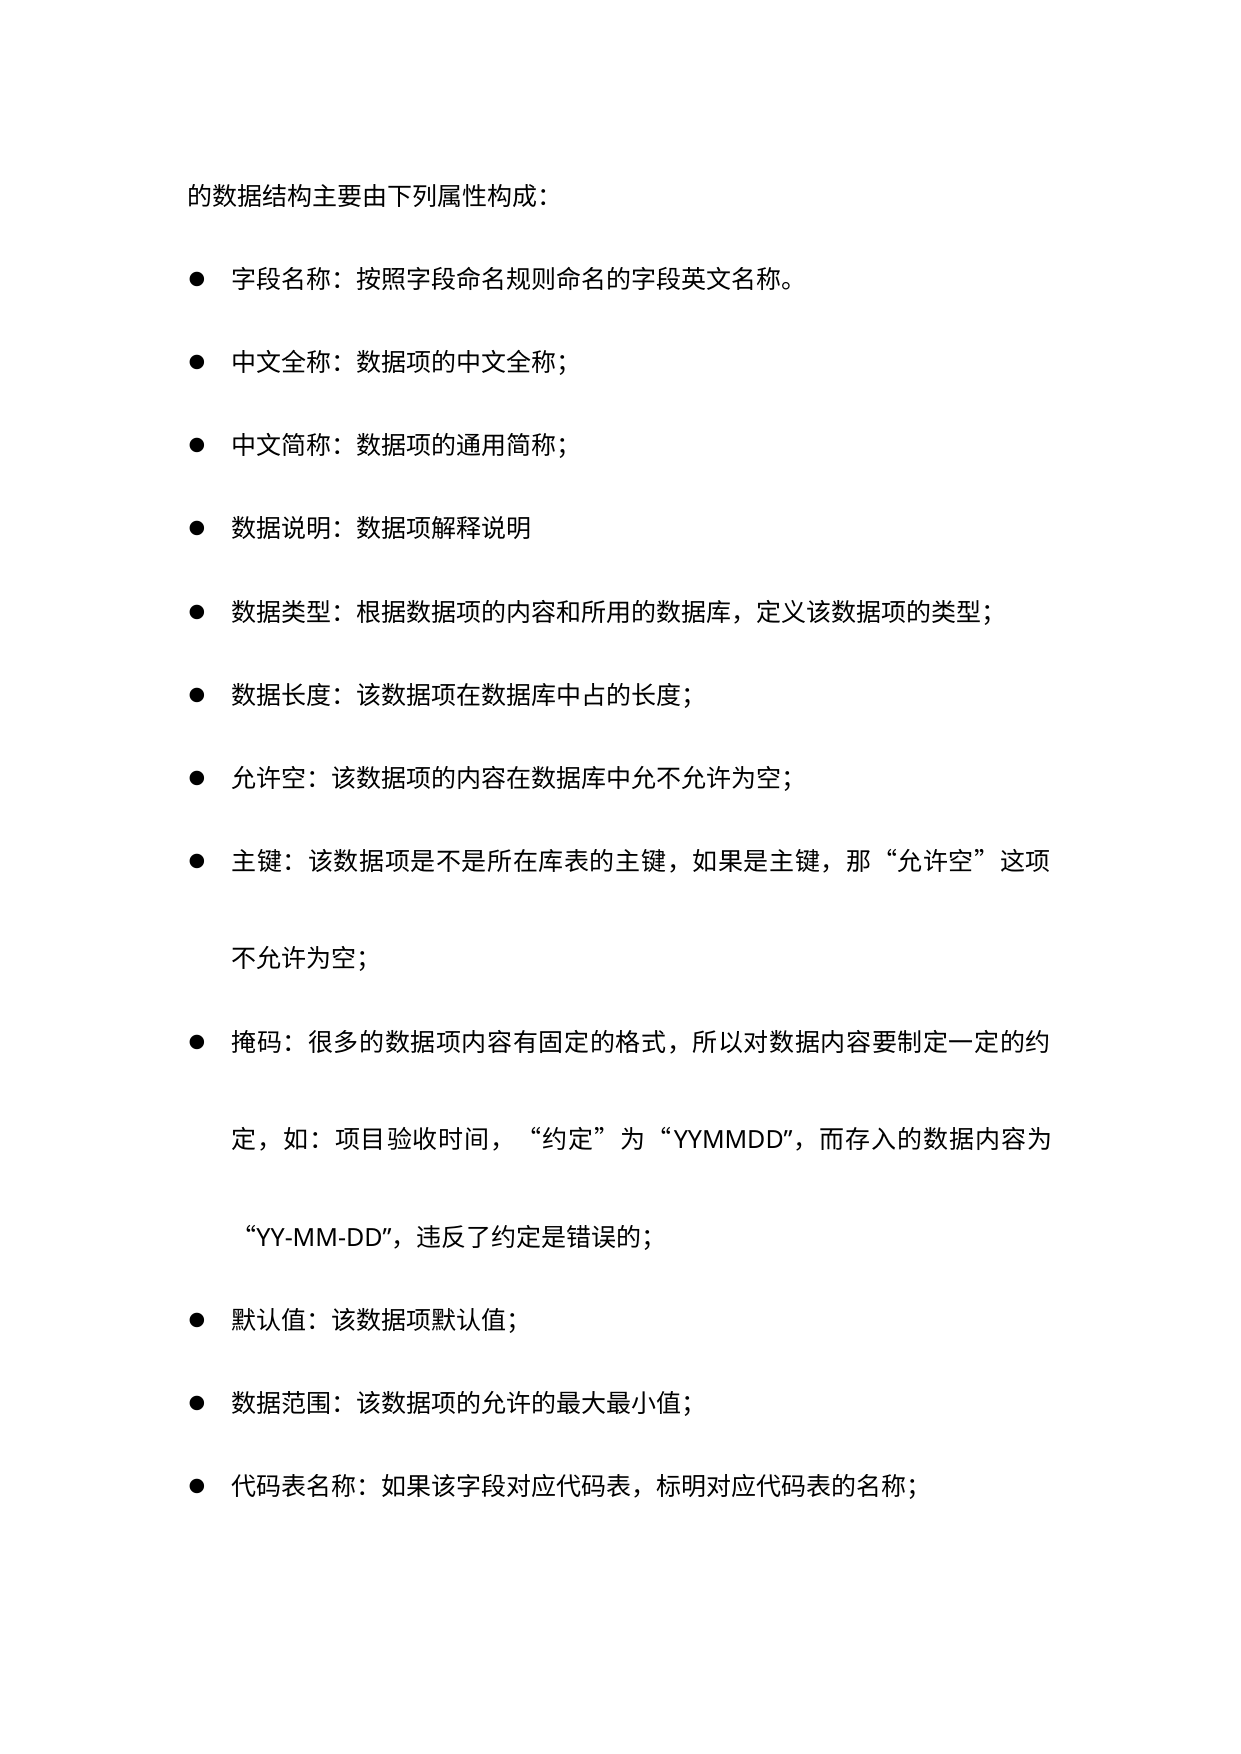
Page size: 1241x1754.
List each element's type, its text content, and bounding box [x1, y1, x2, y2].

list 数据类型：根据数据项的内容和所用的数据库，定义该数据项的类型； [187, 578, 1053, 643]
list 数据长度：该数据项在数据库中占的长度； [187, 661, 1053, 726]
list 数据范围：该数据项的允许的最大最小值； [187, 1369, 1053, 1434]
list 代码表名称：如果该字段对应代码表，标明对应代码表的名称； [187, 1452, 1053, 1517]
list 字段名称：按照字段命名规则命名的字段英文名称。 [187, 245, 1053, 310]
list 默认值：该数据项默认值； [187, 1286, 1053, 1351]
list 数据说明：数据项解释说明 [187, 494, 1053, 559]
list 中文简称：数据项的通用简称； [187, 411, 1053, 476]
list 允许空：该数据项的内容在数据库中允不允许为空； [187, 744, 1053, 809]
list 掩码：很多的数据项内容有固定的格式，所以对数据内容要制定一定的约定，如：项目验收时间，“约定”为“YYMMDD”，而存入的数据内容为“YY-MM-DD”，违反了约定是错误的； [187, 1008, 1053, 1268]
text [187, 162, 1053, 227]
list 中文全称：数据项的中文全称； [187, 328, 1053, 393]
list 主键：该数据项是不是所在库表的主键，如果是主键，那“允许空”这项不允许为空； [187, 827, 1053, 989]
